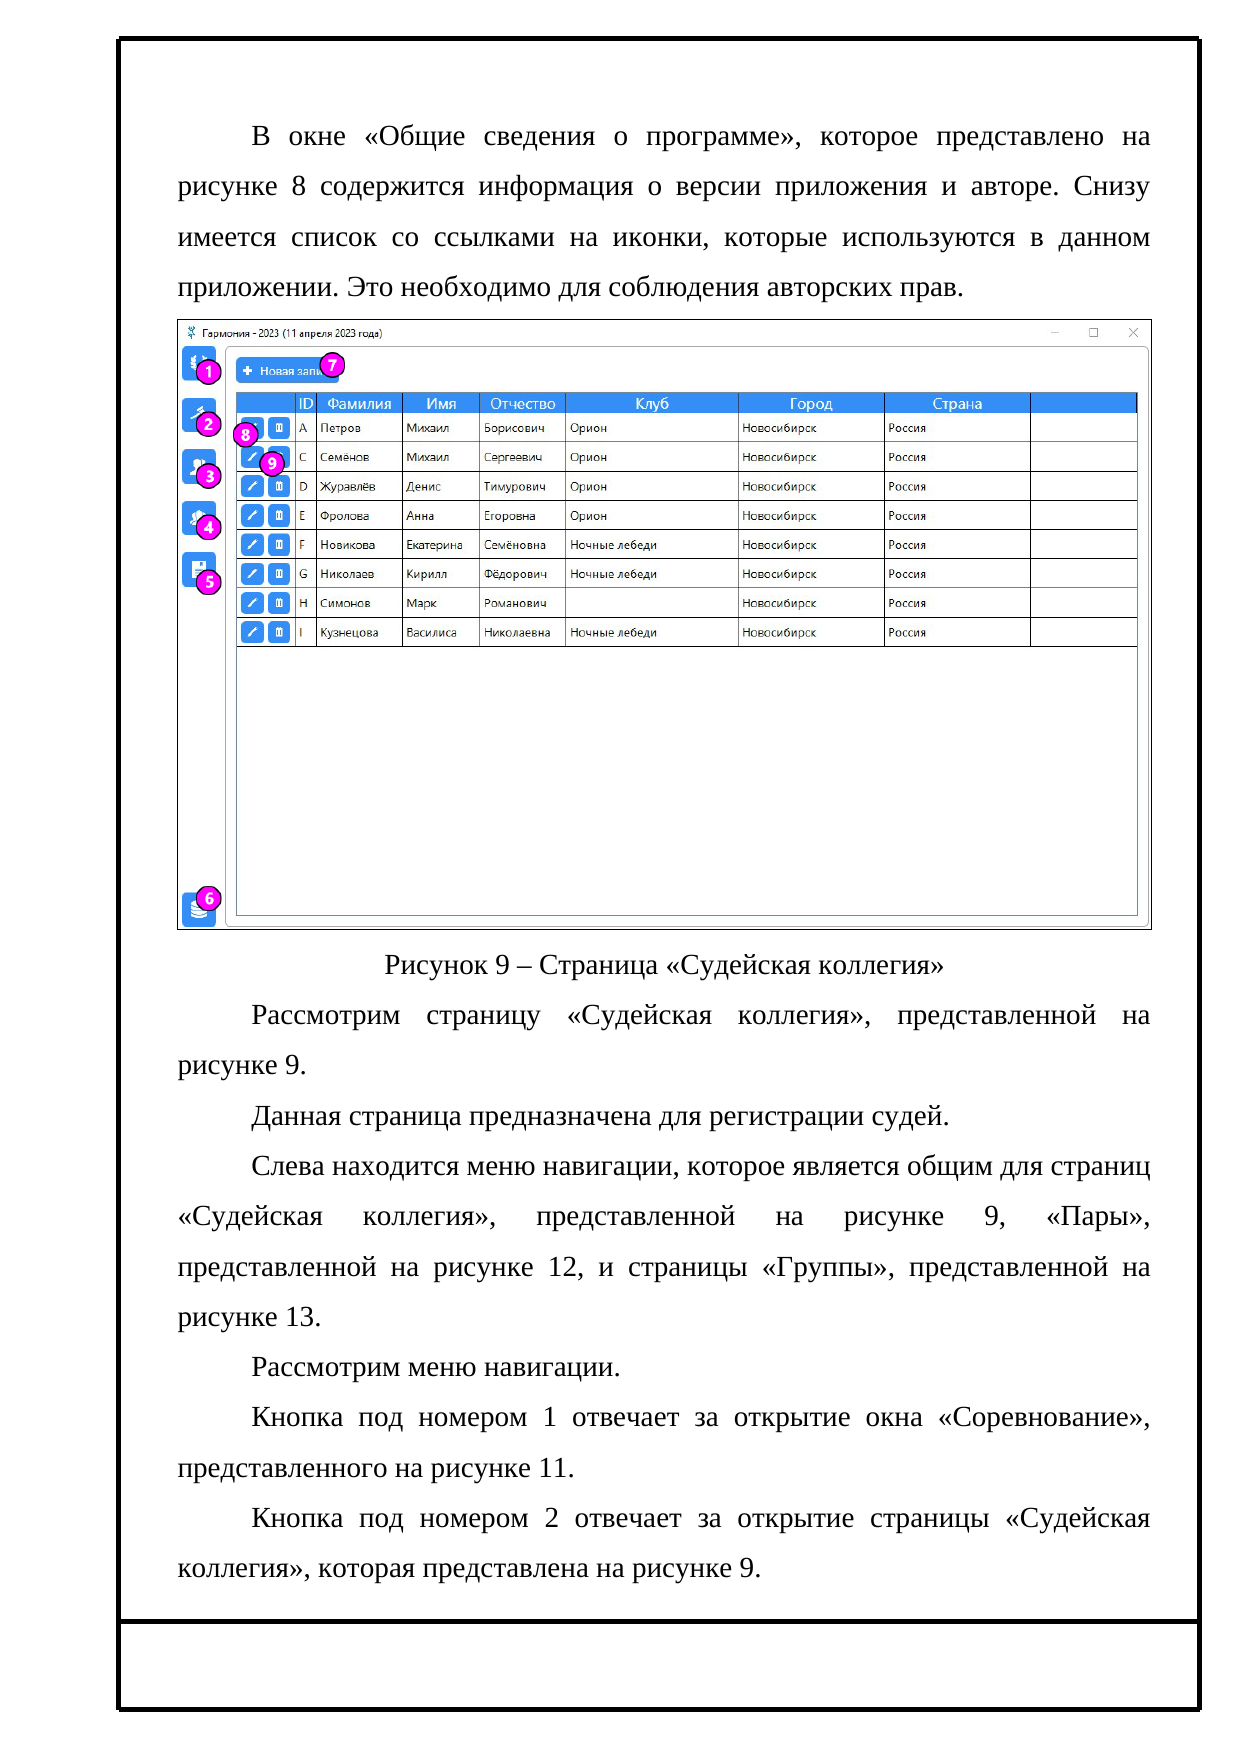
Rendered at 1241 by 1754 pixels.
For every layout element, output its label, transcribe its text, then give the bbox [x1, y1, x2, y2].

text Рассмотрим страницу «Судейская коллегия», представленной на рисунке 9. [177, 997, 1152, 1081]
text Данная страница предназначена для регистрации судей. [177, 1098, 1152, 1131]
picture [178, 320, 1151, 929]
text Слева находится меню навигации, которое является общим для страниц «Судейская коллегия», представленной на рисунке 9, «Пары», представленной на рисунке 12, и страницы «Группы», представленной на рисунке 13. [177, 1148, 1152, 1332]
text Кнопка под номером 2 отвечает за открытие страницы «Судейская коллегия», которая представлена на рисунке 9. [177, 1500, 1152, 1584]
text Кнопка под номером 1 отвечает за открытие окна «Соревнование», представленного на рисунке 11. [177, 1399, 1152, 1483]
text В окне «Общие сведения о программе», которое представлено на рисунке 8 содержится информация о версии приложения и авторе. Снизу имеется список со ссылками на иконки, которые используются в данном приложении. Это необходимо для соблюдения авторских прав. [177, 118, 1152, 303]
text Рассмотрим меню навигации. [177, 1349, 1152, 1383]
text Рисунок 9 – Страница «Судейская коллегия» [177, 947, 1152, 980]
